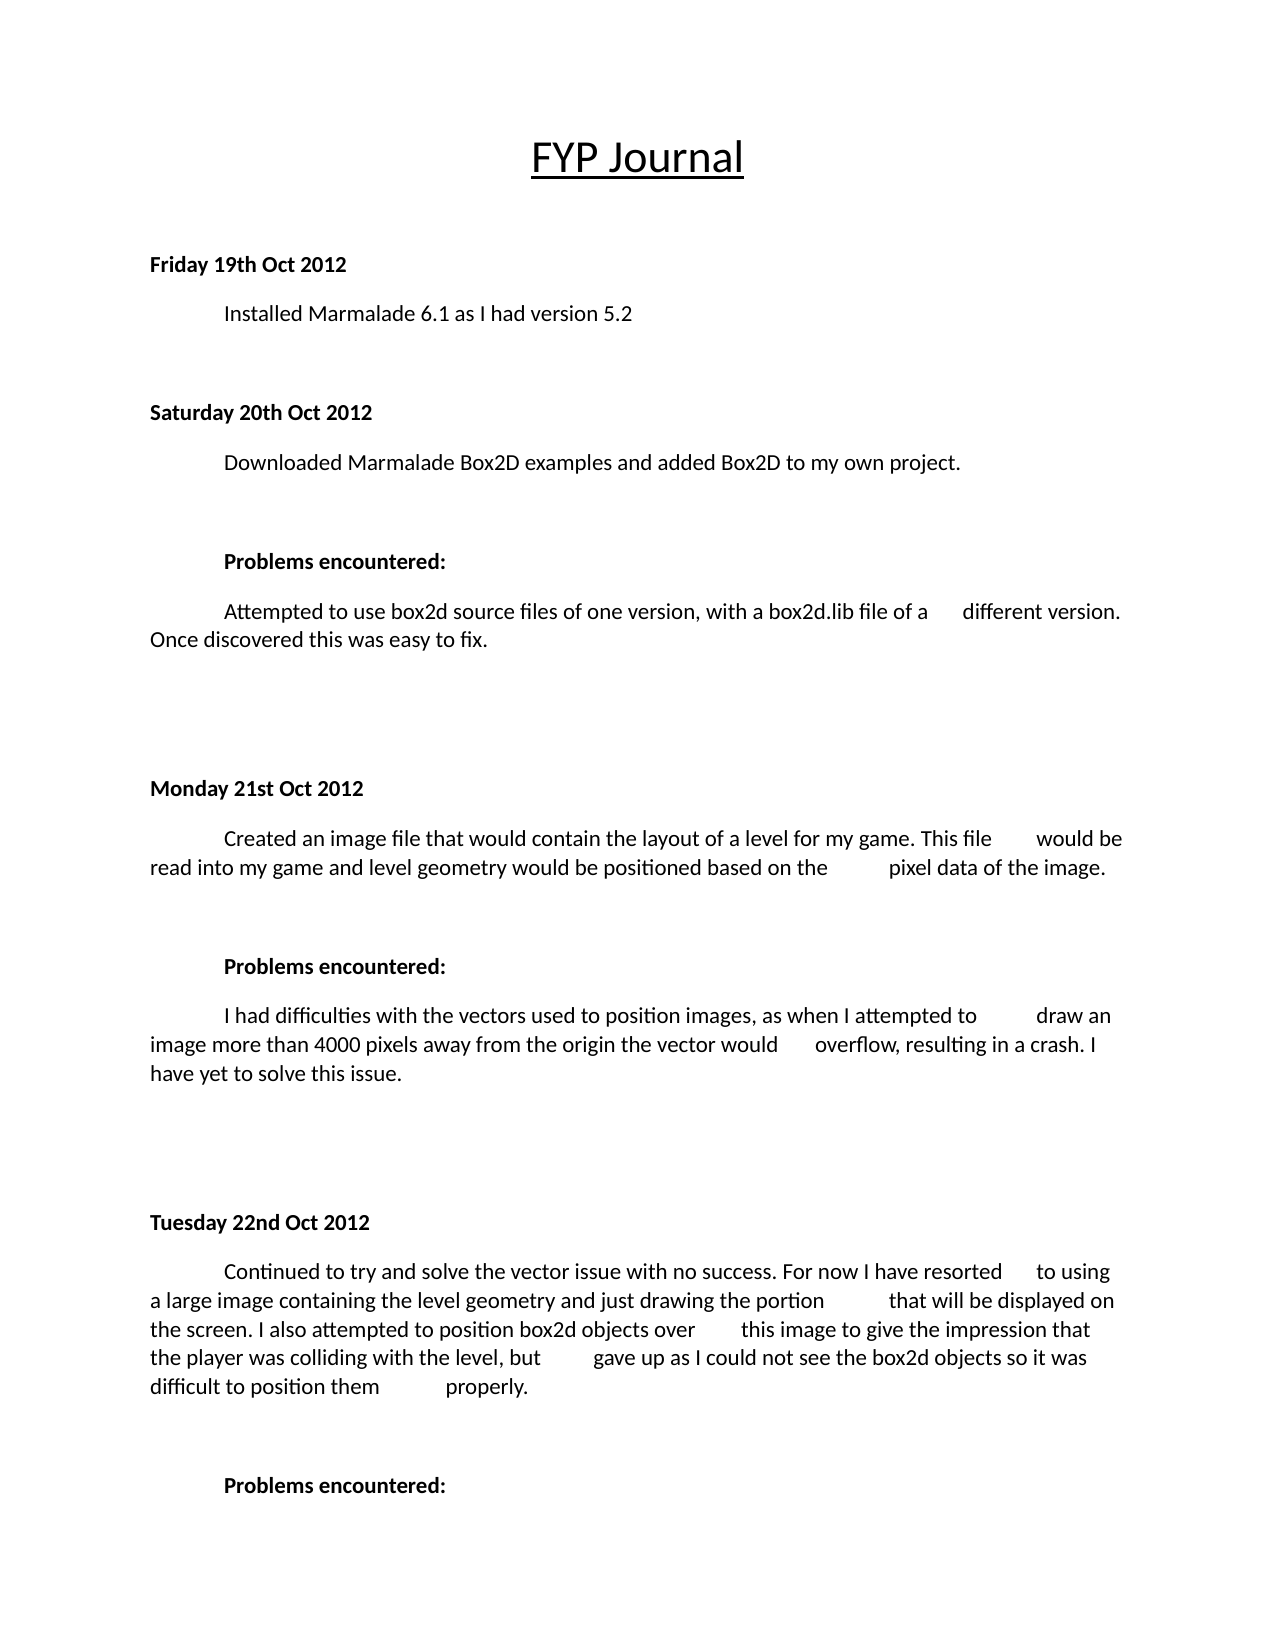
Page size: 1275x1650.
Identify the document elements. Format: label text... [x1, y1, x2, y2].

text Tuesday 22nd Oct 2012 [150, 1207, 1125, 1236]
text Problems encountered: [150, 951, 1125, 980]
text Continued to try and solve the vector issue with no success. For now I have resorted to using a large image containing the level geometry and just drawing the portion that will be displayed on the screen. I also attempted to position box2d objects over this image to give the impression that the player was colliding with the level, but gave up as I could not see the box2d objects so it was difficult to position them properly. [150, 1257, 1125, 1400]
text FYP Journal [150, 150, 1125, 179]
text Saturday 20th Oct 2012 [150, 398, 1125, 427]
text Installed Marmalade 6.1 as I had version 5.2 [150, 299, 1125, 327]
text I had difficulties with the vectors used to position images, as when I attempted to draw an image more than 4000 pixels away from the origin the vector would overflow, resulting in a crash. I have yet to solve this issue. [150, 1001, 1125, 1087]
text Problems encountered: [150, 1471, 1125, 1499]
text Created an image file that would contain the layout of a level for my game. This file would be read into my game and level geometry would be positioned based on the pixel data of the image. [150, 823, 1125, 881]
text Problems encountered: [150, 547, 1125, 575]
text Downloaded Marmalade Box2D examples and added Box2D to my own project. [150, 447, 1125, 476]
text Friday 19th Oct 2012 [150, 249, 1125, 278]
text Attempted to use box2d source files of one version, with a box2d.lib file of a different version. Once discovered this was easy to fix. [150, 596, 1125, 654]
text Monday 21st Oct 2012 [150, 774, 1125, 802]
